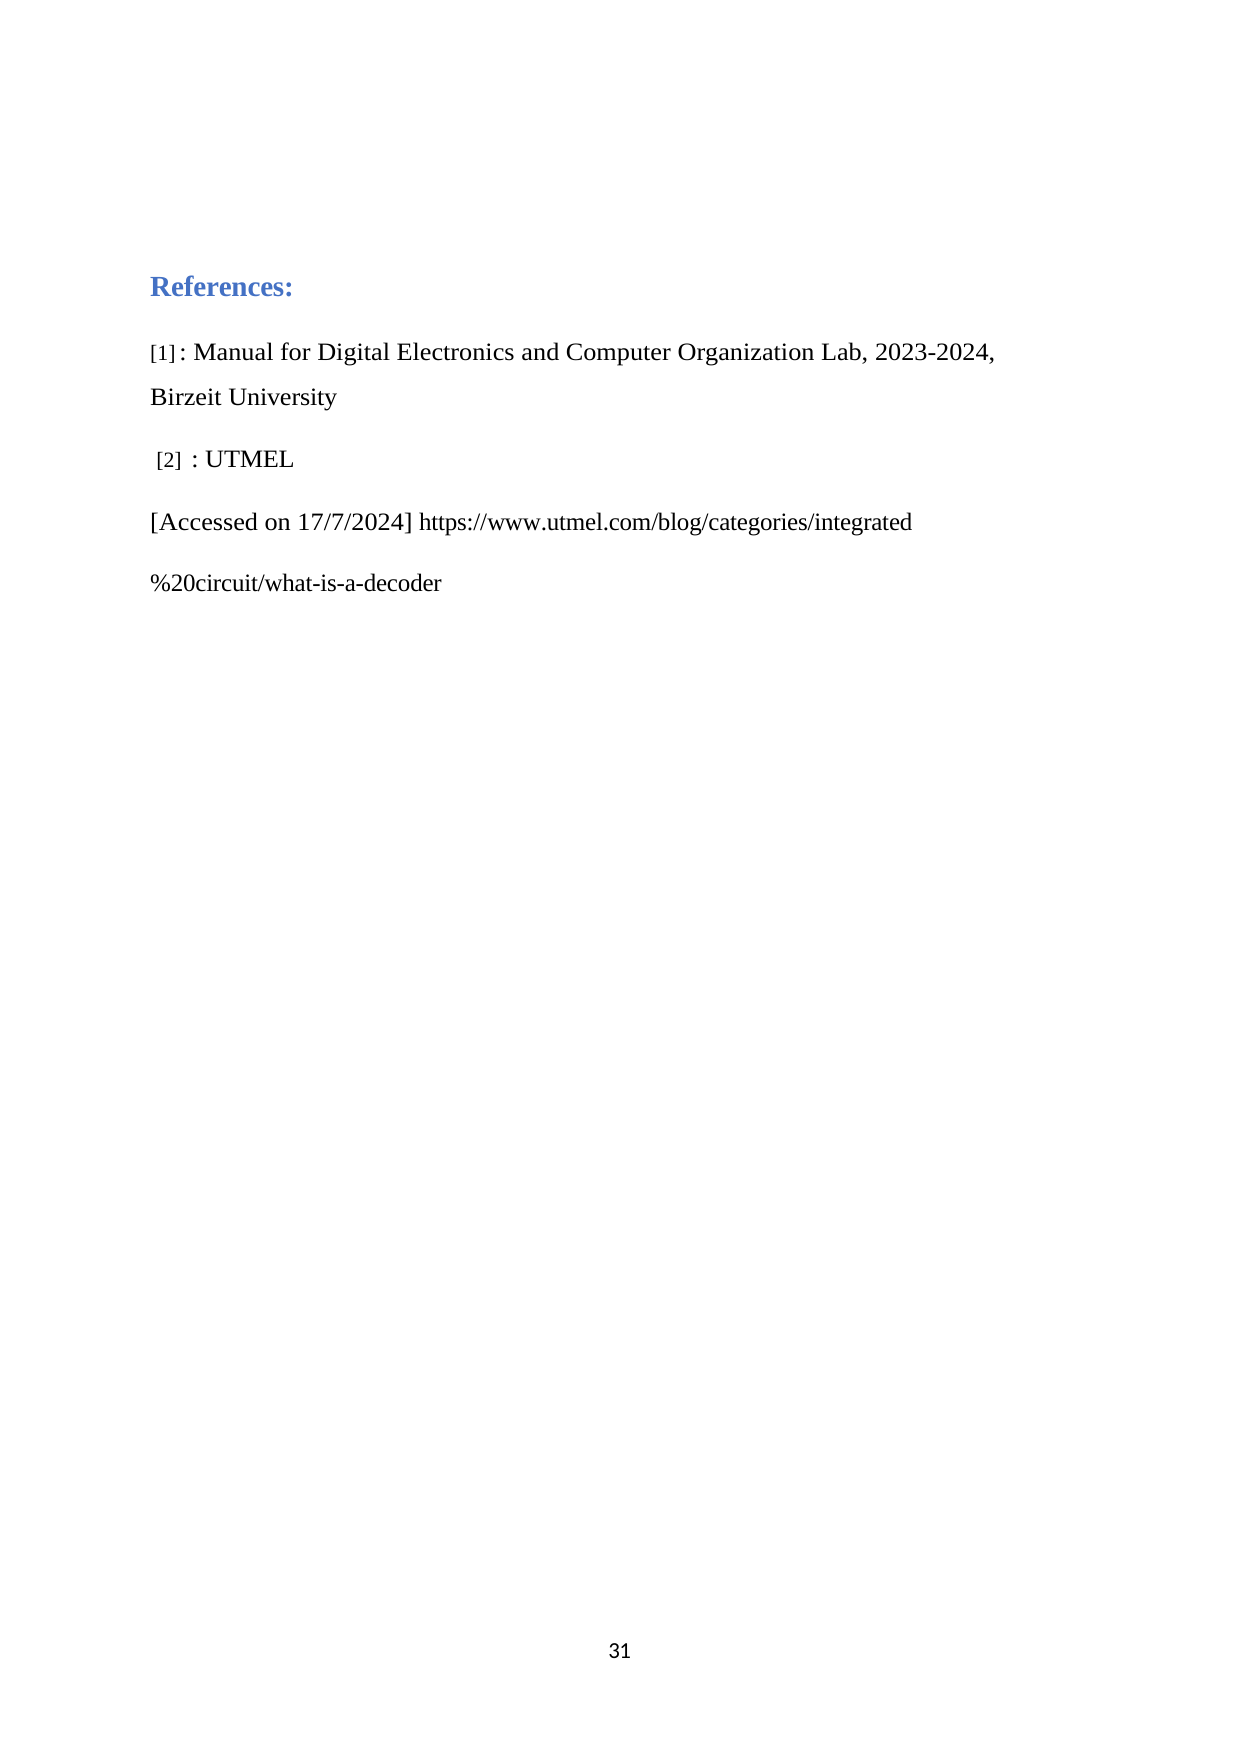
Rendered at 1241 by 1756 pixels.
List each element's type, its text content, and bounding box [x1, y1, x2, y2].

subtitle References: [150, 269, 1103, 303]
list : UTMEL [156, 444, 1103, 473]
text [Accessed on 17/7/2024] https://www.utmel.com/blog/categories/integrated%20circuit/what-is-a-decoder [150, 507, 949, 597]
list : Manual for Digital Electronics and Computer Organization Lab, 2023-2024, Birzeit University [150, 337, 1029, 411]
